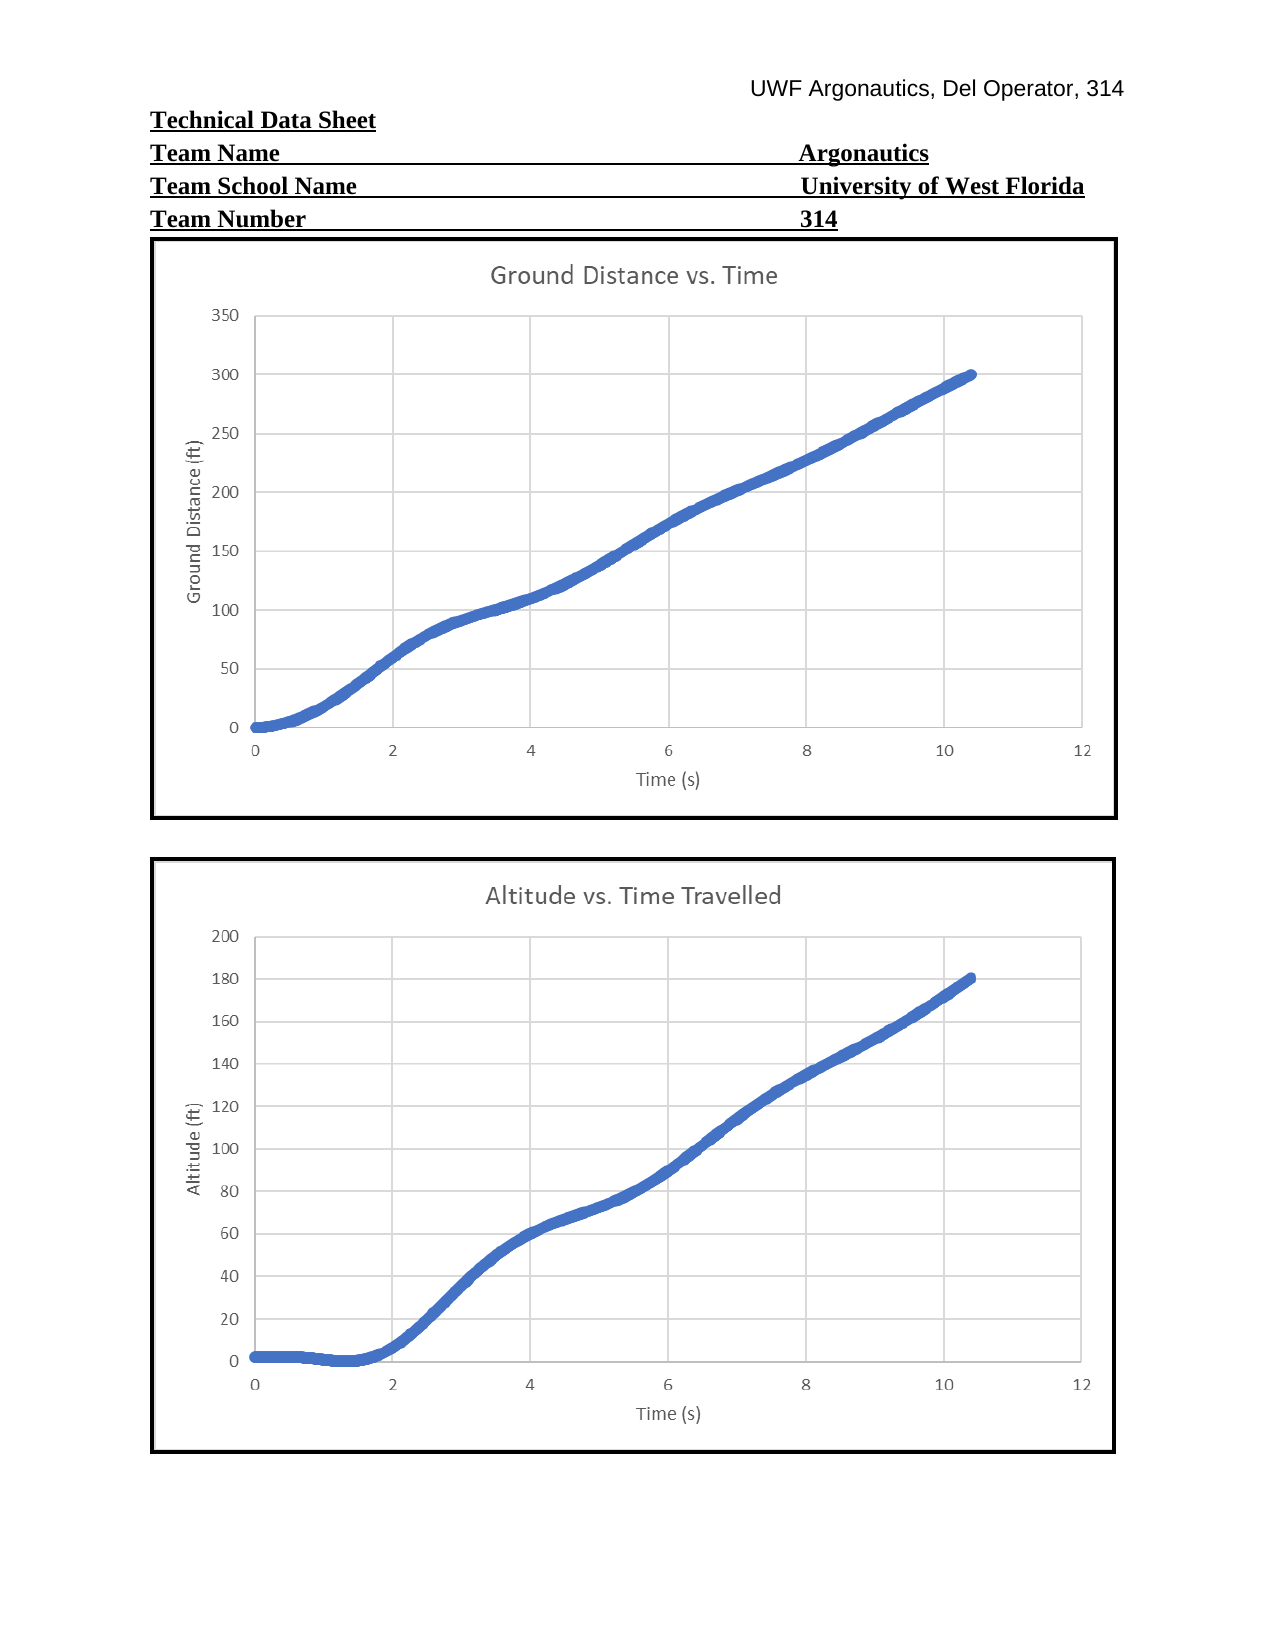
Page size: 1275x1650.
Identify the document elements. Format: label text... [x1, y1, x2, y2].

text Team Name Argonautics [150, 138, 1200, 167]
text Technical Data Sheet [150, 105, 1200, 134]
text Team School Name University of West Florida [150, 171, 1200, 200]
picture [154, 241, 1114, 816]
picture [154, 861, 1112, 1450]
